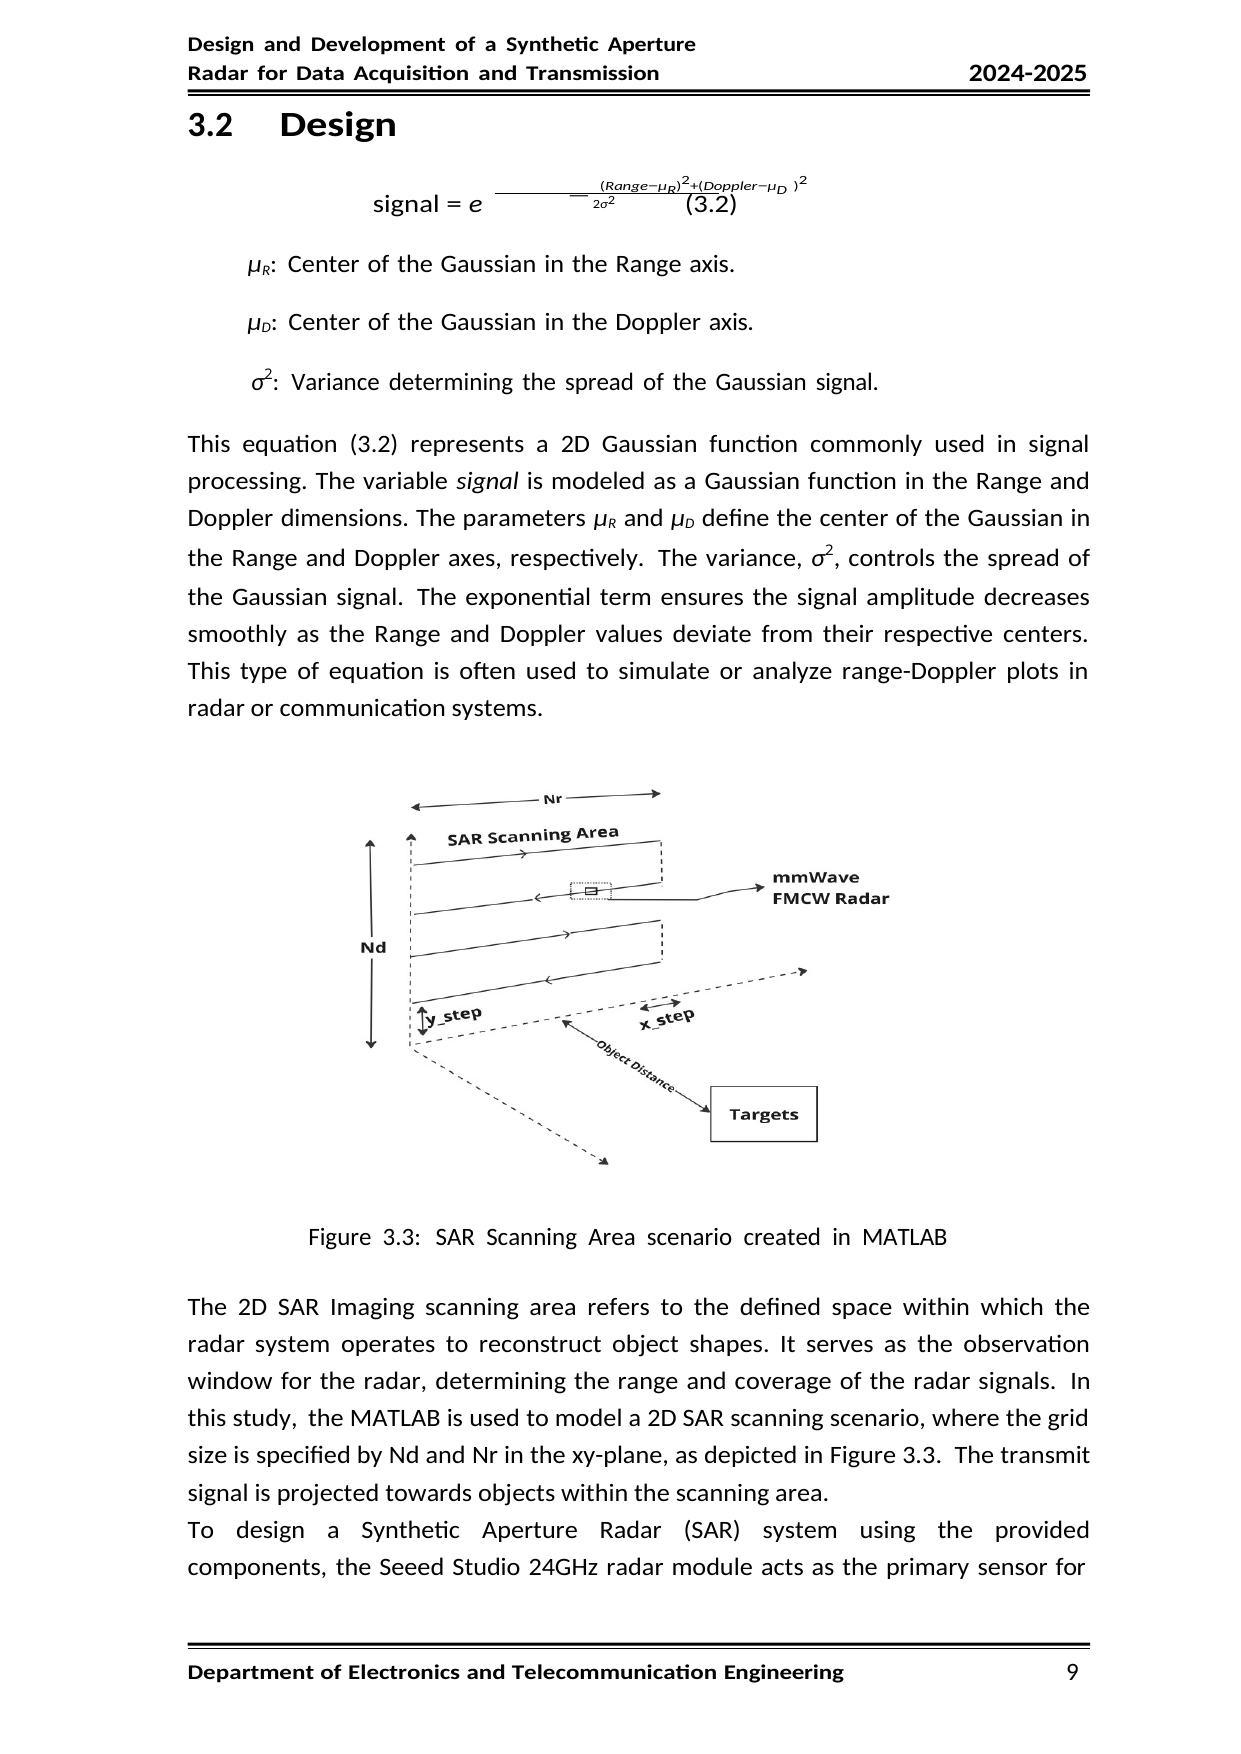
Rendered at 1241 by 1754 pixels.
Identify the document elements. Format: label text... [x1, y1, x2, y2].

text Figure 3.3: SAR Scanning Area scenario created in MATLAB [308, 1221, 1152, 1252]
text To design a Synthetic Aperture Radar (SAR) system using the provided components, the Seeed Studio 24GHz radar module acts as the primary sensor for [187, 1514, 1091, 1582]
text µD: Center of the Gaussian in the Doppler axis. [224, 306, 1152, 337]
text µR: Center of the Gaussian in the Range axis. [224, 248, 1152, 279]
picture [361, 789, 890, 1165]
text signal = e [428, 188, 569, 218]
text σ2: Variance determining the spread of the Gaussian signal. [224, 363, 1152, 397]
subtitle Design [187, 102, 402, 145]
text This equation (3.2) represents a 2D Gaussian function commonly used in signal processing. The variable signal is modeled as a Gaussian function in the Range and Doppler dimensions. The parameters µR and µD define the center of the Gaussian in the Range and Doppler axes, respectively. The variance, σ2, controls the spread of the Gaussian signal. The exponential term ensures the signal amplitude decreases smoothly as the Range and Doppler values deviate from their respective centers. This type of equation is often used to simulate or analyze range-Doppler plots in radar or communication systems. [187, 428, 1091, 723]
text 2σ2 (3.2) [593, 196, 1152, 216]
text The 2D SAR Imaging scanning area refers to the defined space within which the radar system operates to reconstruct object shapes. It serves as the observation window for the radar, determining the range and coverage of the radar signals. In this study, the MATLAB is used to model a 2D SAR scanning scenario, where the grid size is specified by Nd and Nr in the xy-plane, as depicted in Figure 3.3. The transmit signal is projected towards objects within the scanning area. [187, 1291, 1091, 1507]
text — (Range−µR)2+(Doppler−µD )2 [569, 178, 1152, 194]
